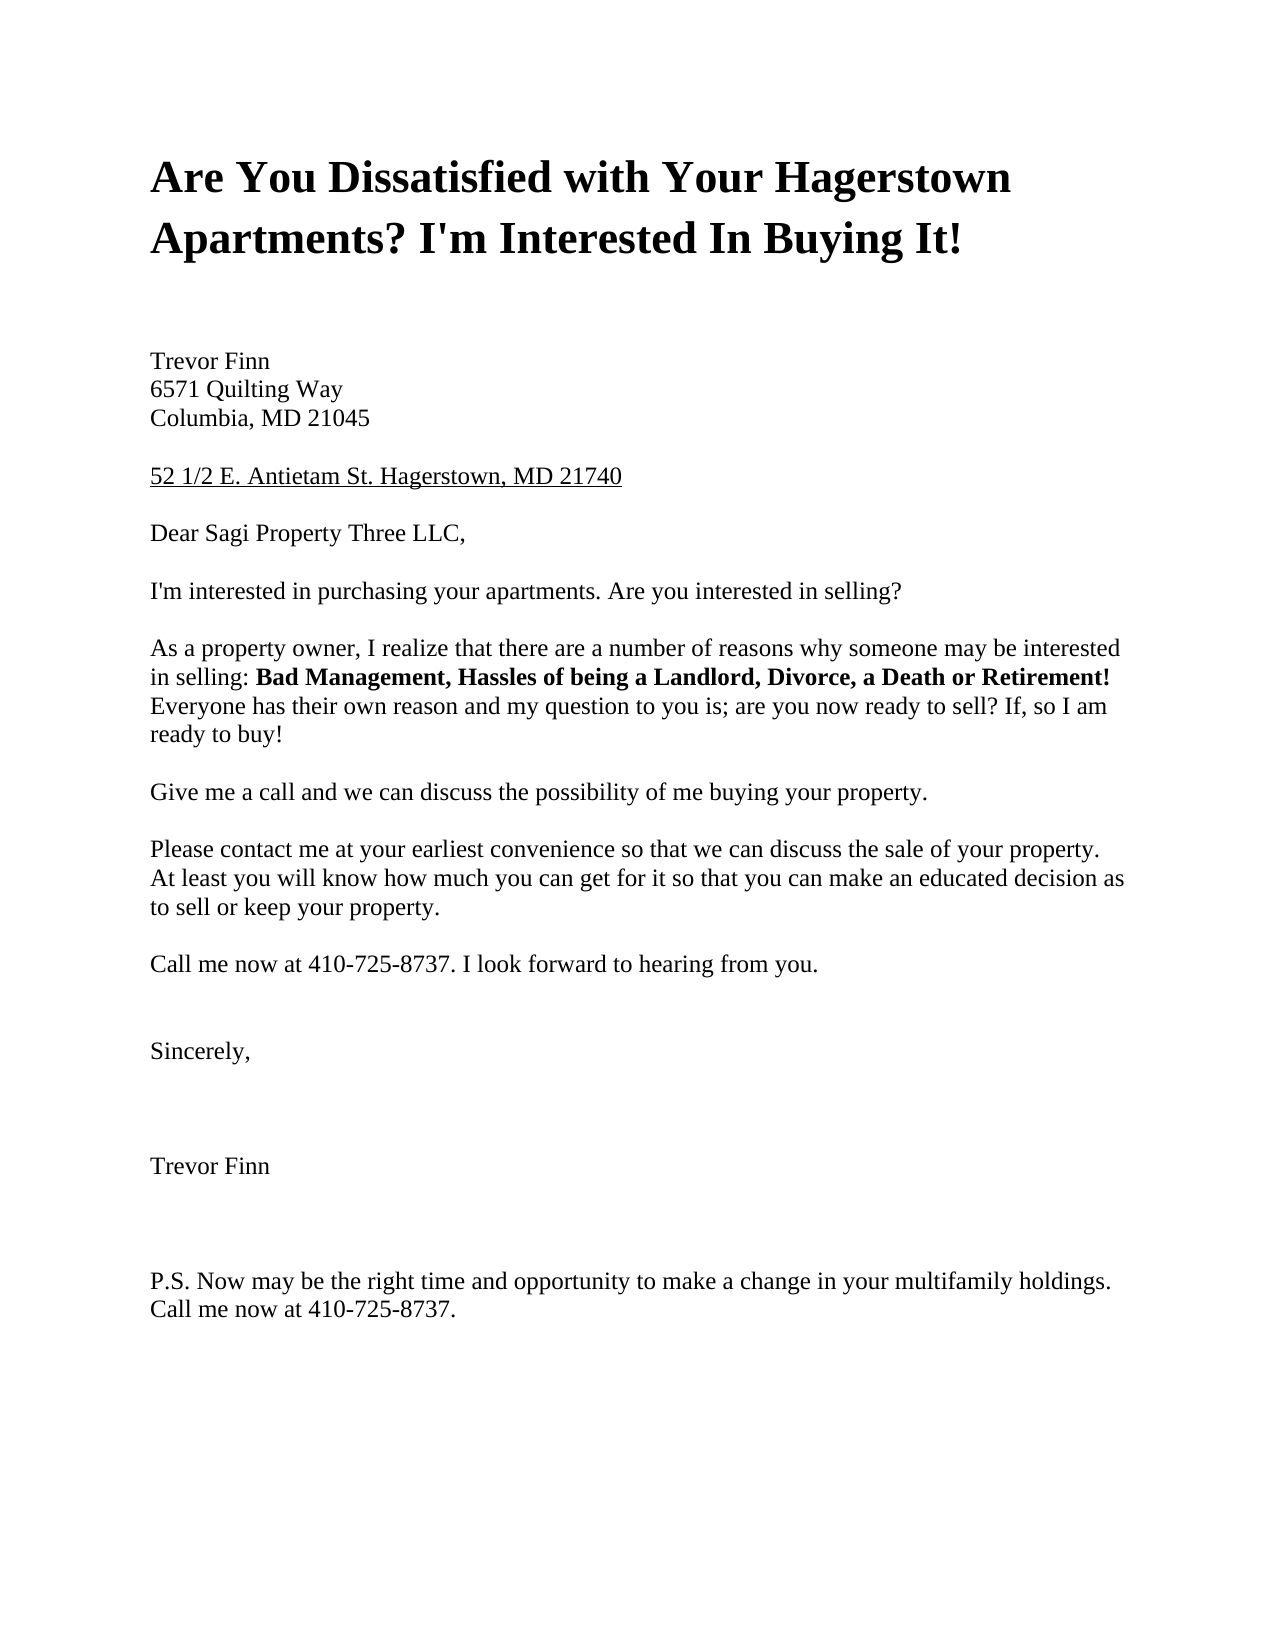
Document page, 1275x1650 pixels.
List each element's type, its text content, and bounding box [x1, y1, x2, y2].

text Sincerely, [150, 1036, 1125, 1064]
text P.S. Now may be the right time and opportunity to make a change in your multifamily holdings. Call me now at 410-725-8737. [150, 1266, 1125, 1323]
text Call me now at 410-725-8737. I look forward to hearing from you. [150, 949, 1125, 978]
text Give me a call and we can discuss the possibility of me buying your property. [150, 777, 1125, 806]
text I'm interested in purchasing your apartments. Are you interested in selling? [150, 576, 1125, 604]
text As a property owner, I realize that there are a number of reasons why someone may be interested in selling: Bad Management, Hassles of being a Landlord, Divorce, a Death or Retirement! Everyone has their own reason and my question to you is; are you now ready to sell? If, so I am ready to buy! [150, 633, 1125, 748]
text Are You Dissatisfied with Your Hagerstown Apartments? I'm Interested In Buying It! [150, 150, 1125, 263]
text 52 1/2 E. Antietam St. Hagerstown, MD 21740 [150, 461, 1125, 489]
text Trevor Finn [150, 1151, 1125, 1179]
text Columbia, MD 21045 [150, 403, 1125, 432]
text Trevor Finn [150, 346, 1125, 374]
text Dear Sagi Property Three LLC, [150, 518, 1125, 547]
text Please contact me at your earliest convenience so that we can discuss the sale of your property. At least you will know how much you can get for it so that you can make an educated decision as to sell or keep your property. [150, 834, 1125, 921]
text 6571 Quilting Way [150, 374, 1125, 403]
